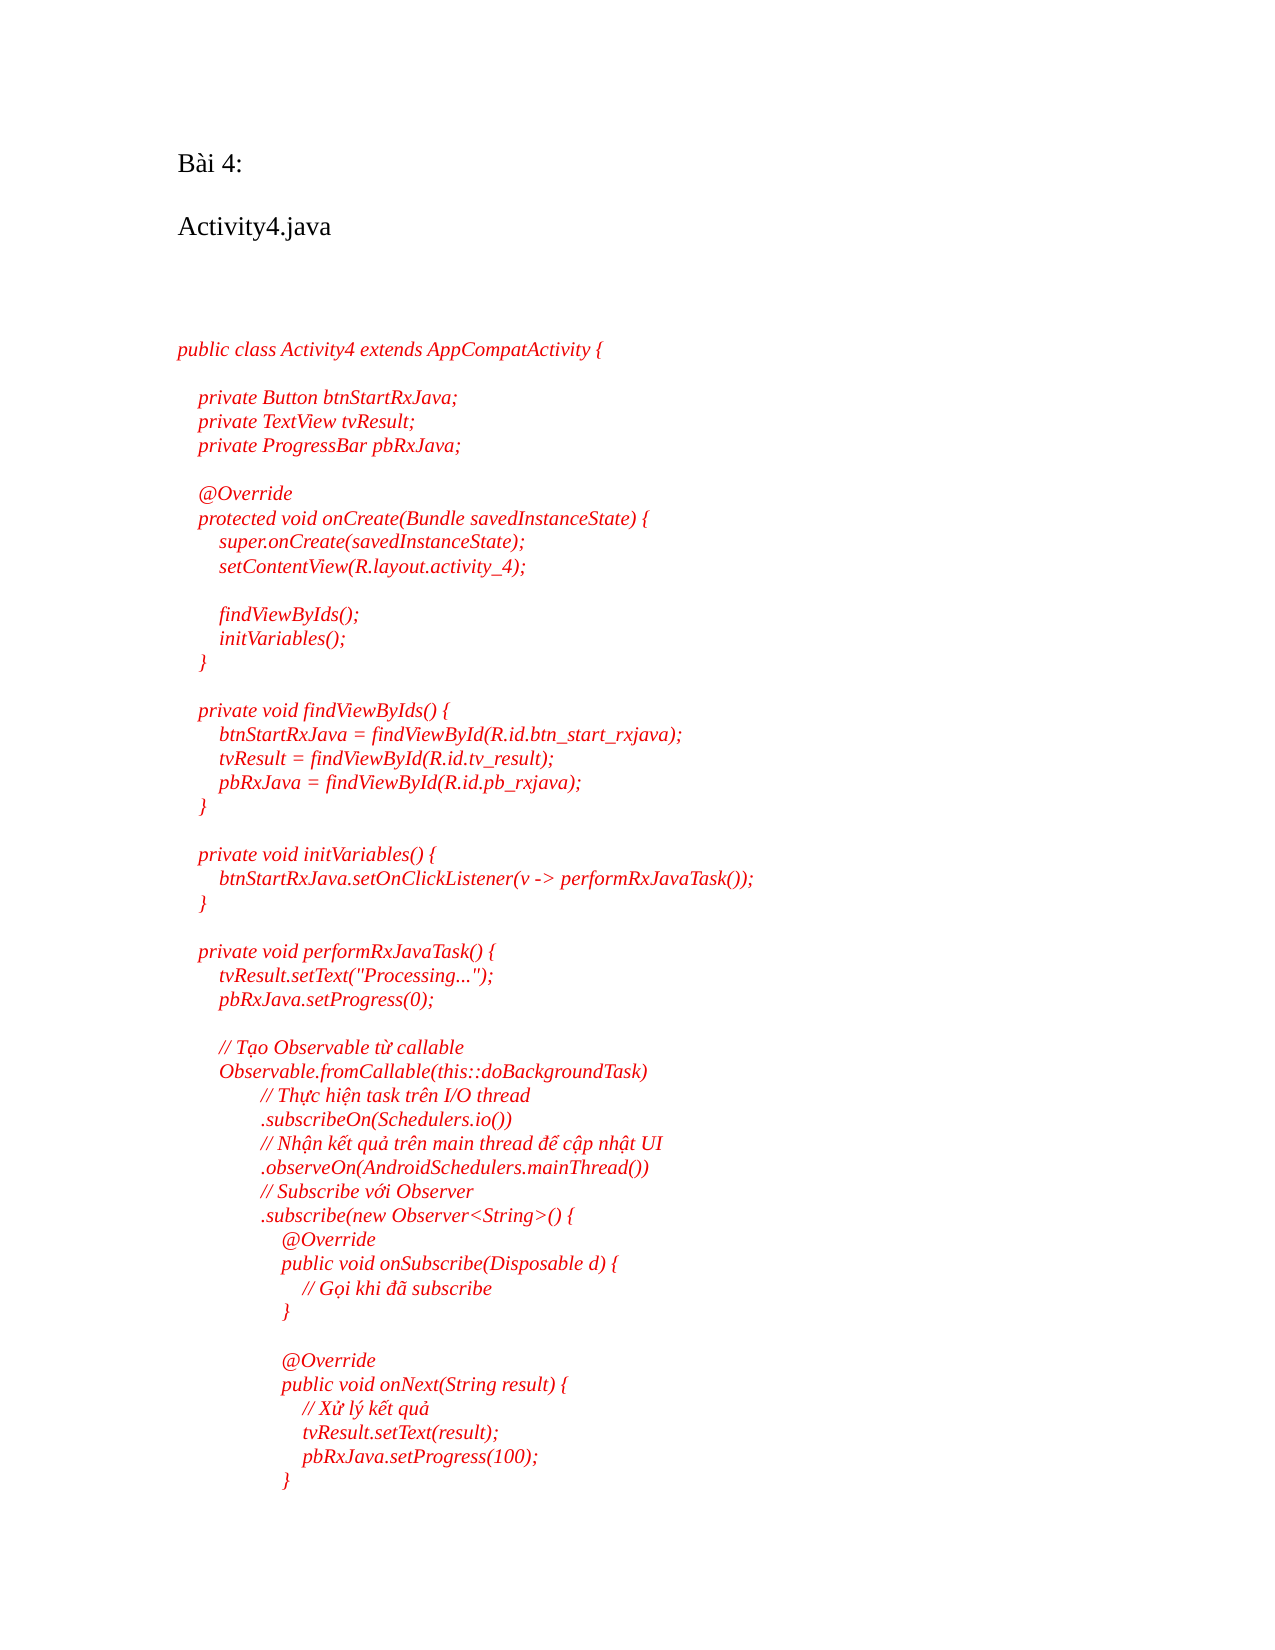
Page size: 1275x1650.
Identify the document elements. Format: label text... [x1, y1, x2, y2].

text Bài 4: [177, 147, 1186, 178]
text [177, 337, 1186, 1516]
text Activity4.java [177, 210, 1186, 241]
